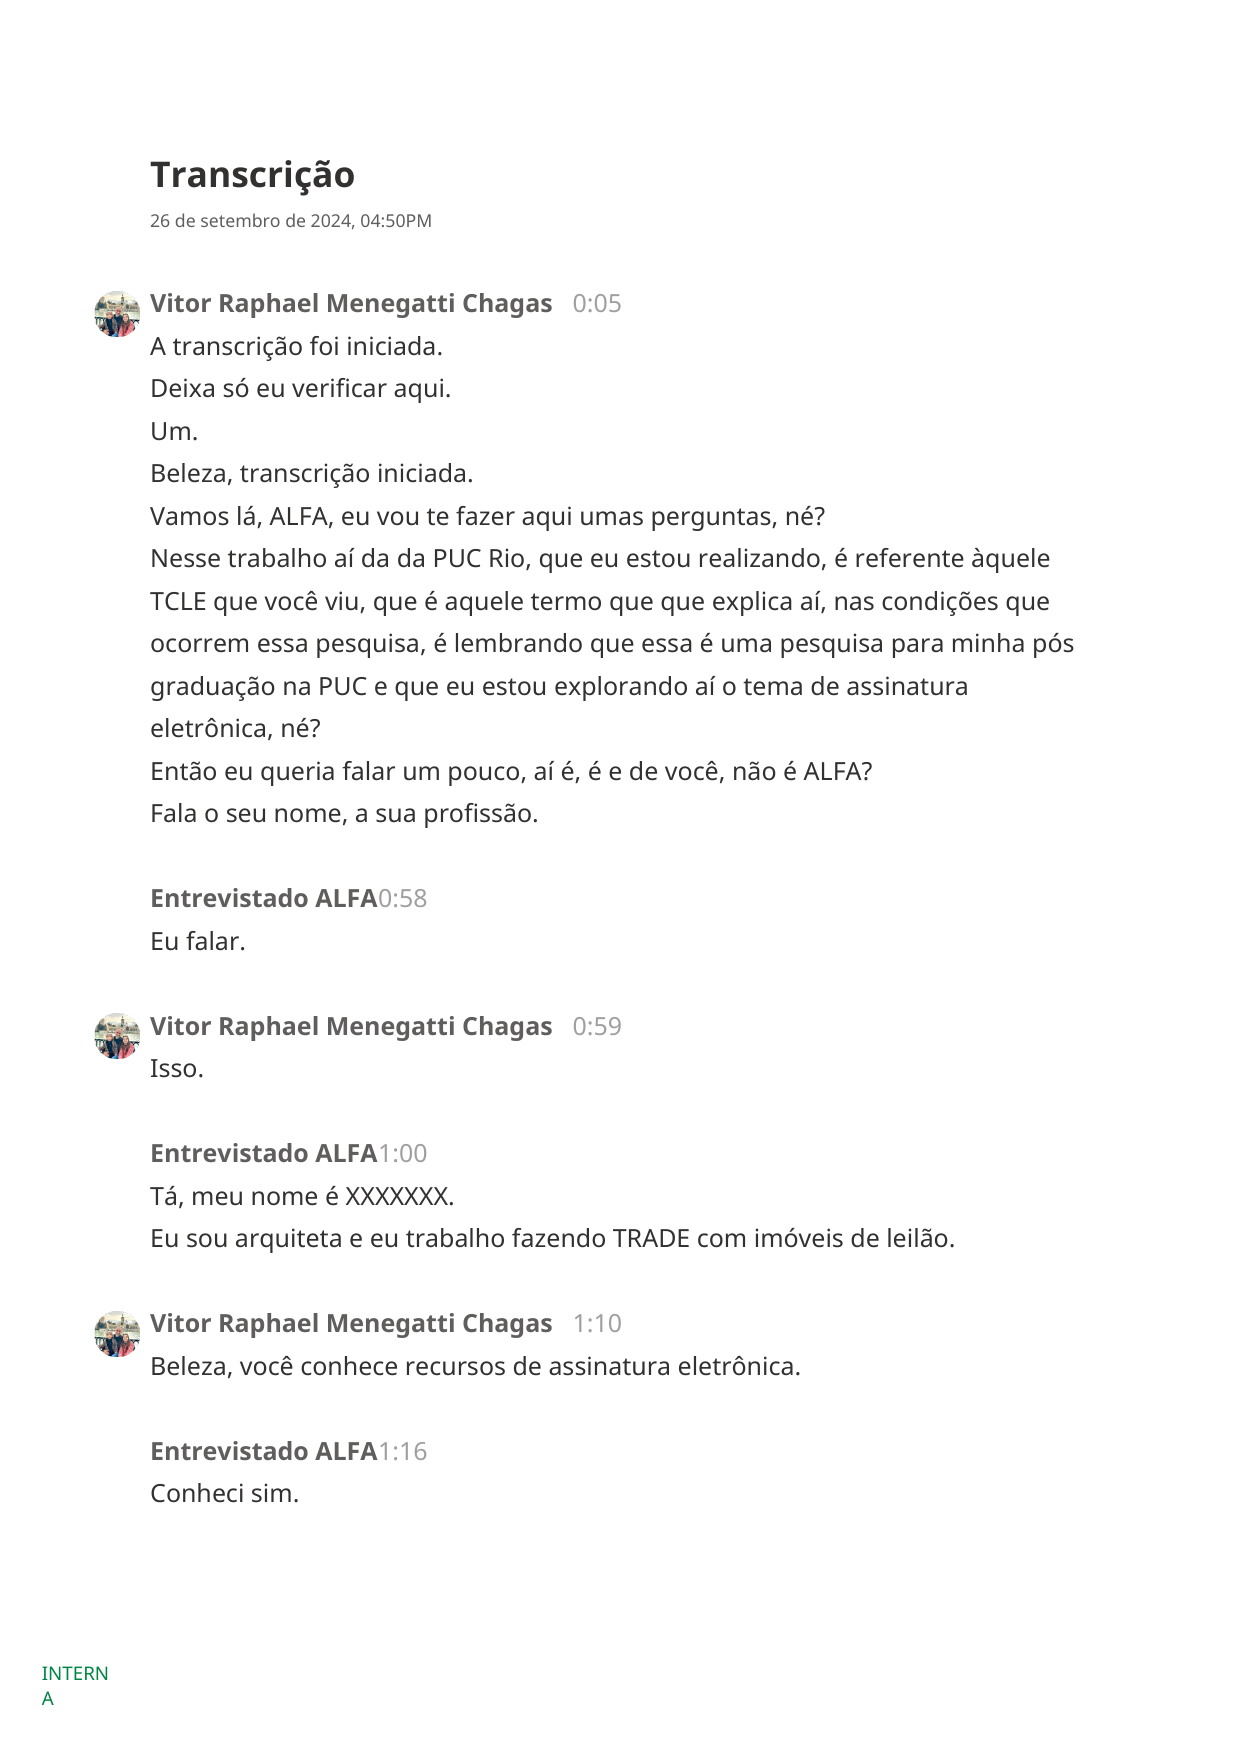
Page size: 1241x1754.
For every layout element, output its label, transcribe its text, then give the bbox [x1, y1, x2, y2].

text Entrevistado ALFA0:58 Eu falar. [150, 838, 1090, 957]
text Vitor Raphael Menegatti Chagas 0:59 Isso. [150, 966, 1090, 1085]
picture [94, 291, 140, 337]
text 26 de setembro de 2024, 04:50PM [150, 209, 1090, 233]
text Entrevistado ALFA1:16 Conheci sim. [150, 1391, 1090, 1510]
text Vitor Raphael Menegatti Chagas 1:10 Beleza, você conhece recursos de assinatura eletrônica. [150, 1263, 1090, 1382]
picture [94, 1013, 140, 1059]
text Transcrição [150, 150, 1090, 198]
text Vitor Raphael Menegatti Chagas 0:05 A transcrição foi iniciada. Deixa só eu verificar aqui. Um. Beleza, transcrição iniciada. Vamos lá, ALFA, eu vou te fazer aqui umas perguntas, né? Nesse trabalho aí da da PUC Rio, que eu estou realizando, é referente àquele TCLE que você viu, que é aquele termo que que explica aí, nas condições que ocorrem essa pesquisa, é lembrando que essa é uma pesquisa para minha pós graduação na PUC e que eu estou explorando aí o tema de assinatura eletrônica, né? Então eu queria falar um pouco, aí é, é e de você, não é ALFA? Fala o seu nome, a sua profissão. [150, 243, 1090, 830]
picture [94, 1311, 140, 1357]
text Entrevistado ALFA1:00 Tá, meu nome é XXXXXXX. Eu sou arquiteta e eu trabalho fazendo TRADE com imóveis de leilão. [150, 1093, 1090, 1255]
